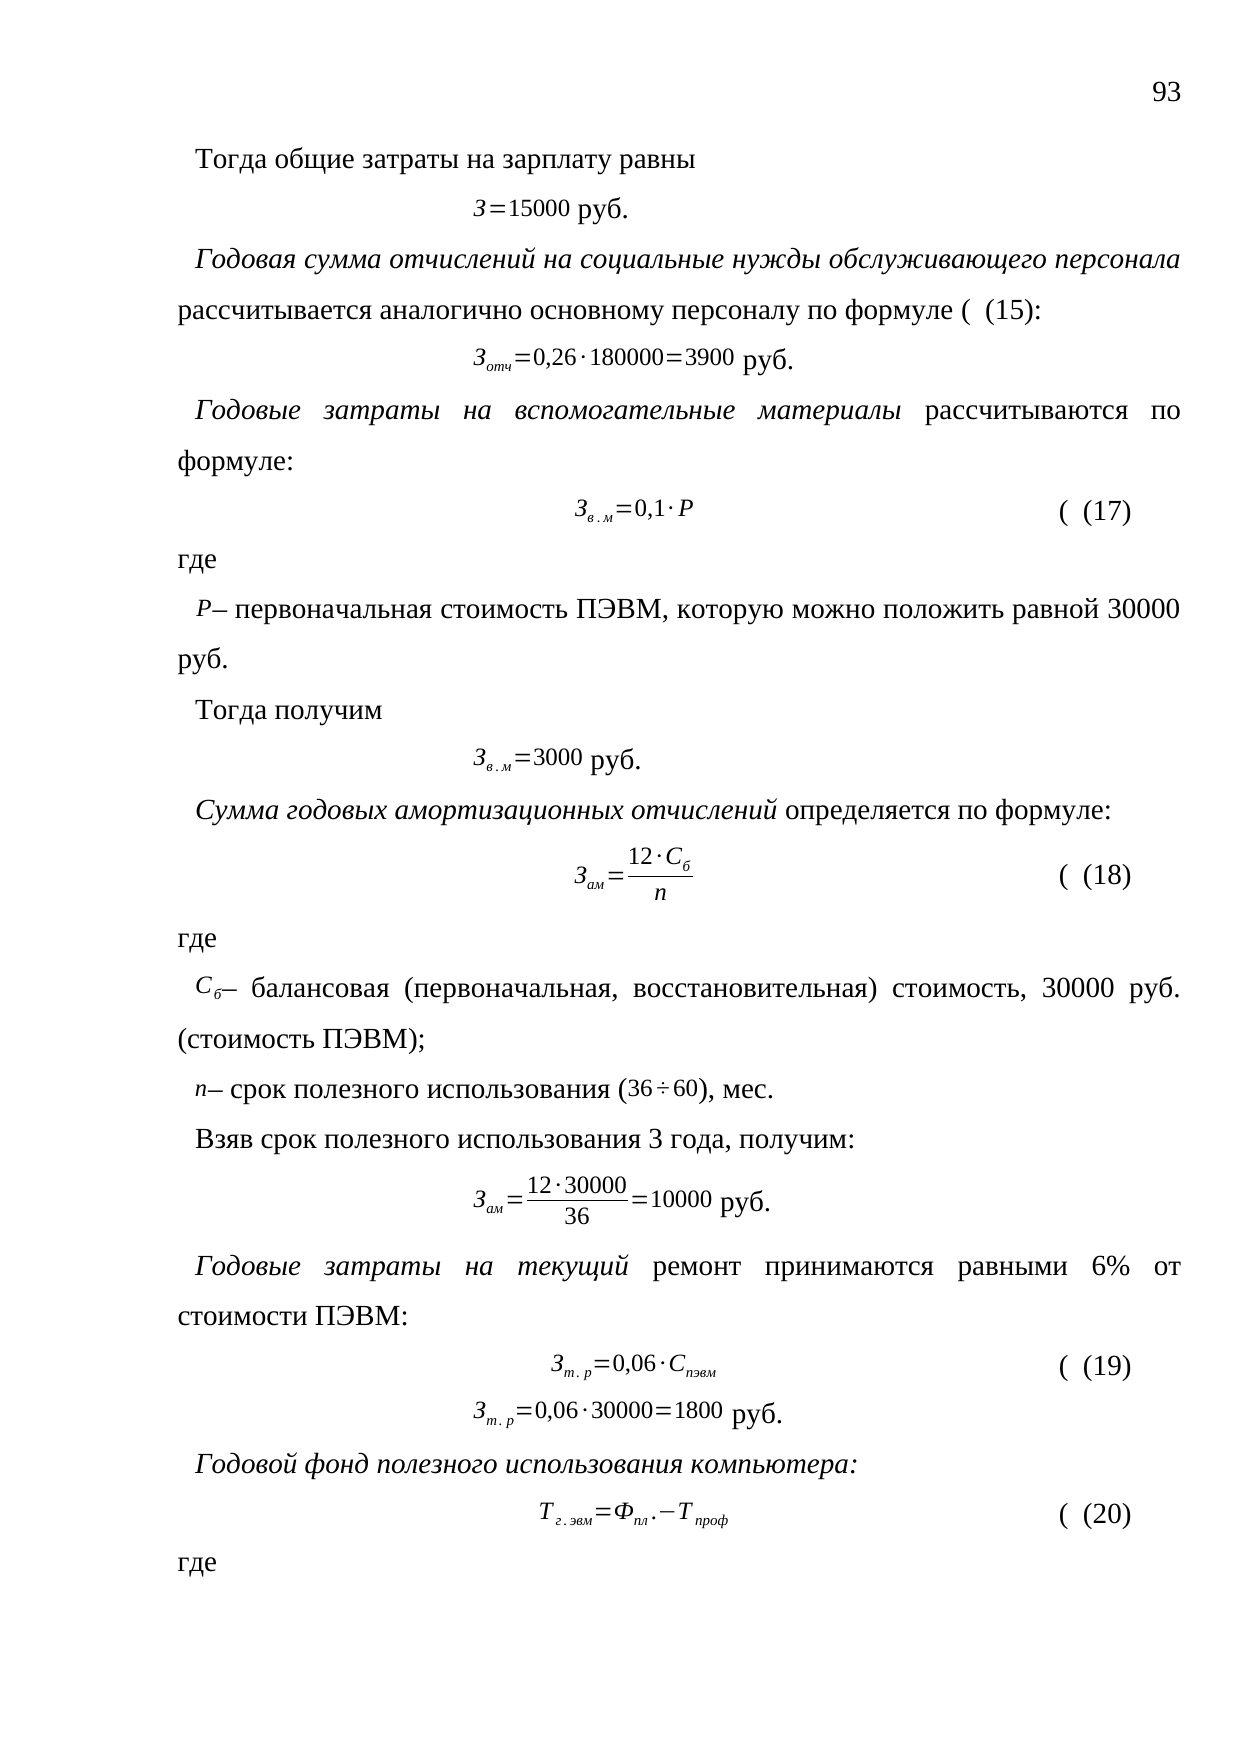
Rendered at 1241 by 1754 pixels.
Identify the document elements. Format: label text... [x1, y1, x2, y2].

table_header ( (17) [1073, 493, 1173, 541]
text руб. [177, 1172, 1181, 1231]
text – балансовая (первоначальная, восстановительная) стоимость, 30000 руб. (стоимость ПЭВМ); [177, 970, 1181, 1054]
table_header [176, 1348, 1073, 1396]
text руб. [177, 191, 1181, 225]
table_header ( (19) [1073, 1348, 1173, 1396]
table_header [176, 1497, 1073, 1544]
text руб. [177, 342, 1181, 376]
text где [177, 920, 1181, 953]
table_header ( (20) [1073, 1497, 1173, 1544]
table_header [176, 493, 1073, 541]
text Тогда получим [177, 692, 1181, 725]
text Взяв срок полезного использования 3 года, получим: [177, 1122, 1181, 1155]
text – срок полезного использования (), мес. [177, 1071, 1181, 1105]
text где [177, 1544, 1181, 1578]
text руб. [177, 742, 1181, 776]
text Тогда общие затраты на зарплату равны [177, 141, 1181, 174]
text Годовой фонд полезного использования компьютера: [177, 1446, 1181, 1480]
table_header ( (18) [1073, 843, 1173, 920]
text руб. [177, 1396, 1181, 1429]
text Годовая сумма отчислений на социальные нужды обслуживающего персонала рассчитывается аналогично основному персоналу по формуле ( (15): [177, 242, 1181, 325]
text где [177, 541, 1181, 574]
text Годовые затраты на вспомогательные материалы рассчитываются по формуле: [177, 392, 1181, 476]
text – первоначальная стоимость ПЭВМ, которую можно положить равной 30000 руб. [177, 591, 1181, 675]
text Сумма годовых амортизационных отчислений определяется по формуле: [177, 792, 1181, 826]
table_header [176, 843, 1073, 920]
text Годовые затраты на текущий ремонт принимаются равными 6% от стоимости ПЭВМ: [177, 1248, 1181, 1331]
